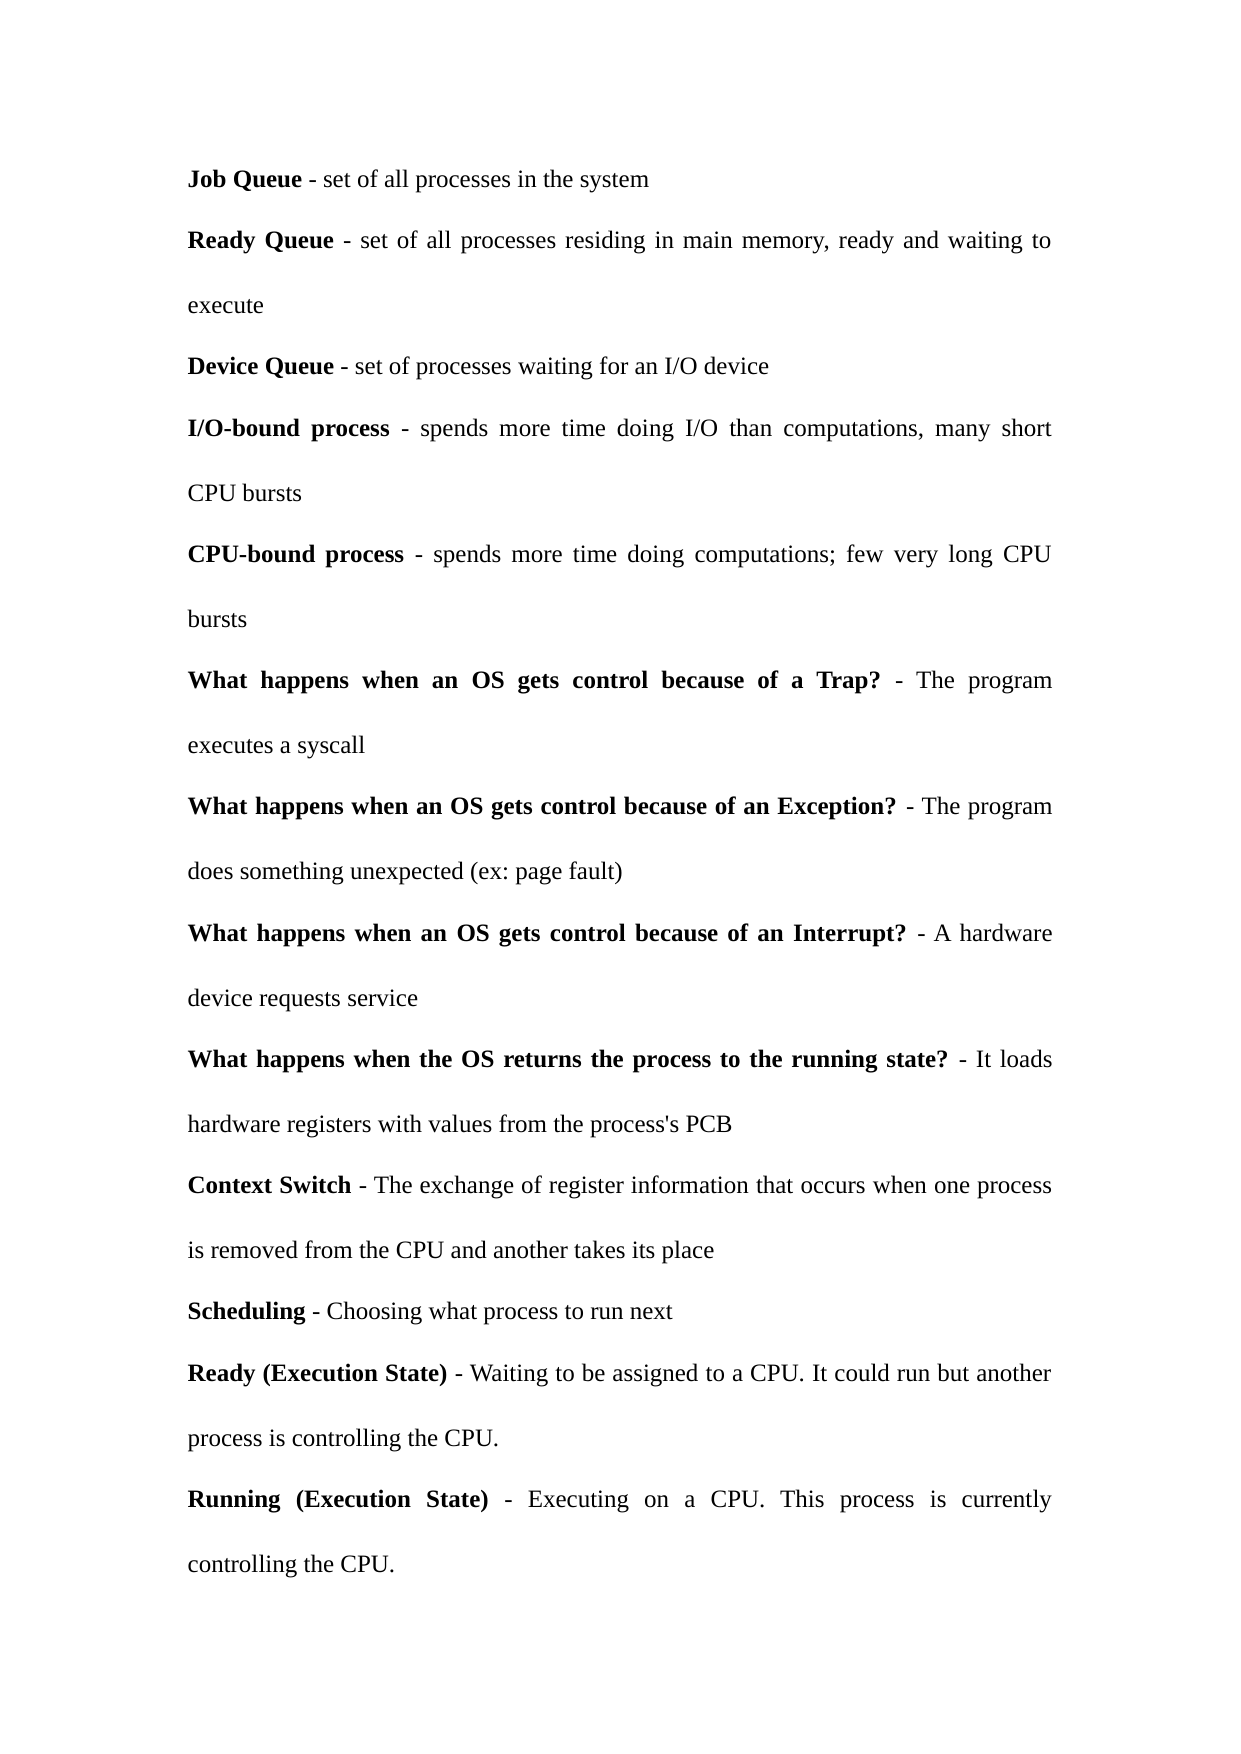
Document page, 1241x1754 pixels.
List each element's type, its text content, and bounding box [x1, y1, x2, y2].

text CPU-bound process - spends more time doing computations; few very long CPU bursts [187, 537, 1053, 634]
text Ready Queue - set of all processes residing in main memory, ready and waiting to execute [187, 223, 1053, 321]
text What happens when an OS gets control because of a Trap? - The program executes a syscall [187, 663, 1053, 761]
text Ready (Execution State) - Waiting to be assigned to a CPU. It could run but another process is controlling the CPU. [187, 1356, 1053, 1453]
text Context Switch - The exchange of register information that occurs when one process is removed from the CPU and another takes its place [187, 1168, 1053, 1266]
text What happens when an OS gets control because of an Interrupt? - A hardware device requests service [187, 916, 1053, 1013]
text I/O-bound process - spends more time doing I/O than computations, many short CPU bursts [187, 411, 1053, 508]
text What happens when an OS gets control because of an Exception? - The program does something unexpected (ex: page fault) [187, 789, 1053, 887]
text Scheduling - Choosing what process to run next [187, 1294, 1053, 1327]
text What happens when the OS returns the process to the running state? - It loads hardware registers with values from the process's PCB [187, 1042, 1053, 1139]
text Device Queue - set of processes waiting for an I/O device [187, 349, 1053, 382]
text Job Queue - set of all processes in the system [187, 162, 1053, 194]
text Running (Execution State) - Executing on a CPU. This process is currently controlling the CPU. [187, 1482, 1053, 1579]
